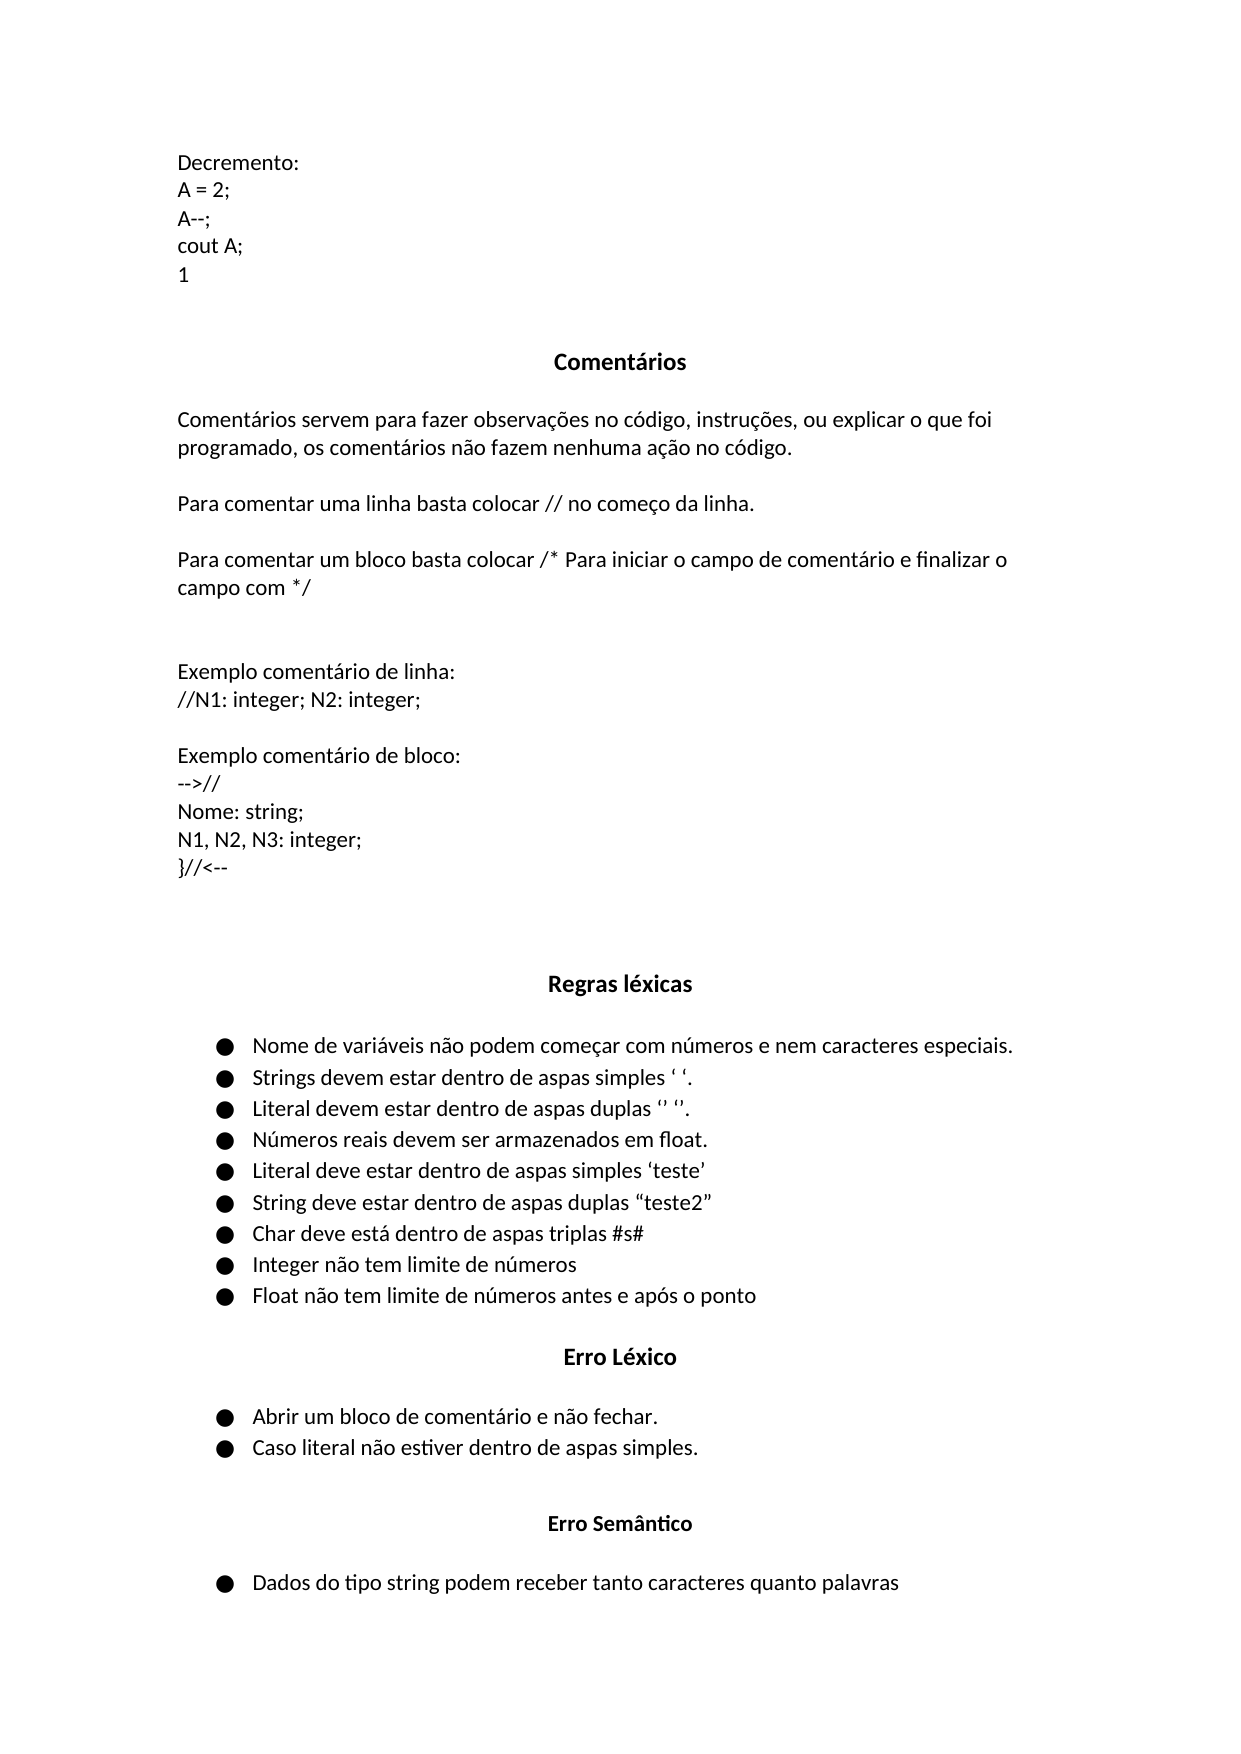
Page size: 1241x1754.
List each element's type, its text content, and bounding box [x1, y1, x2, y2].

text cout A; [177, 232, 1063, 260]
list Caso literal não estiver dentro de aspas simples. [215, 1431, 1063, 1462]
text Para comentar uma linha basta colocar // no começo da linha. [177, 489, 1063, 517]
text Exemplo comentário de linha: [177, 657, 1063, 685]
text Comentários [177, 346, 1063, 377]
list Abrir um bloco de comentário e não fechar. [215, 1400, 1063, 1431]
text A = 2; [177, 176, 1063, 204]
list Integer não tem limite de números [215, 1248, 1063, 1279]
text N1, N2, N3: integer; [177, 825, 1063, 853]
list Nome de variáveis não podem começar com números e nem caracteres especiais. [215, 1029, 1063, 1061]
text //N1: integer; N2: integer; [177, 685, 1063, 713]
text 1 [177, 260, 1063, 288]
list Dados do tipo string podem receber tanto caracteres quanto palavras [215, 1556, 1063, 1603]
text Para comentar um bloco basta colocar /* Para iniciar o campo de comentário e finalizar o campo com */ [177, 545, 1063, 601]
list Float não tem limite de números antes e após o ponto [215, 1279, 1063, 1311]
text Exemplo comentário de bloco: [177, 741, 1063, 769]
text A--; [177, 204, 1063, 232]
text }//<-- [177, 853, 1063, 881]
list Char deve está dentro de aspas triplas #s# [215, 1217, 1063, 1248]
list Literal devem estar dentro de aspas duplas ‘’ ‘’. [215, 1092, 1063, 1123]
text -->// [177, 769, 1063, 797]
list Strings devem estar dentro de aspas simples ‘ ‘. [215, 1061, 1063, 1092]
text Regras léxicas [177, 968, 1063, 999]
list Literal deve estar dentro de aspas simples ‘teste’ [215, 1154, 1063, 1186]
list Números reais devem ser armazenados em float. [215, 1123, 1063, 1154]
text Comentários servem para fazer observações no código, instruções, ou explicar o que foi programado, os comentários não fazem nenhuma ação no código. [177, 405, 1063, 461]
text Decremento: [177, 148, 1063, 176]
list String deve estar dentro de aspas duplas “teste2” [215, 1186, 1063, 1217]
text Erro Semântico [177, 1509, 1063, 1537]
text Nome: string; [177, 797, 1063, 825]
text Erro Léxico [177, 1341, 1063, 1372]
